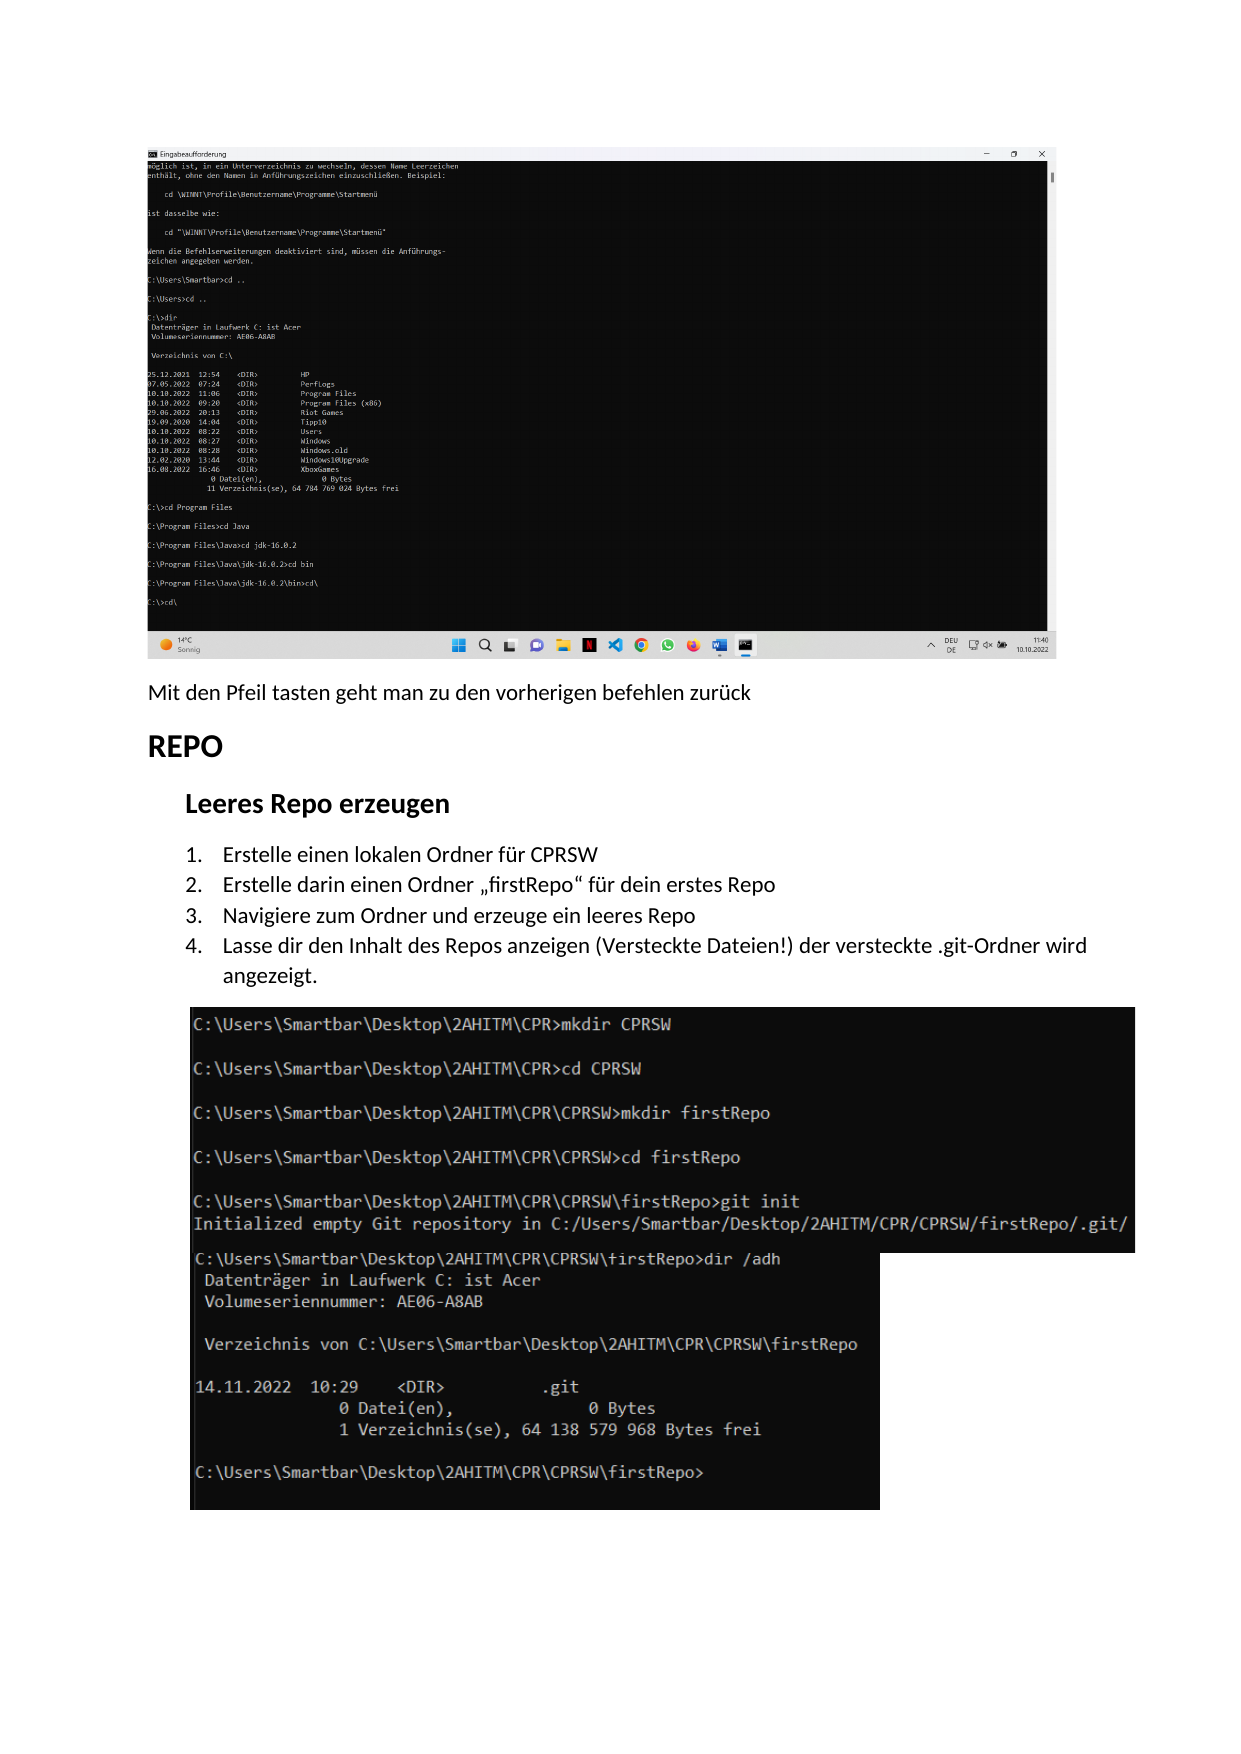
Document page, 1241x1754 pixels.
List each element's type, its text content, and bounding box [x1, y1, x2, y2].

list Erstelle einen lokalen Ordner für CPRSW [185, 840, 1093, 868]
picture [190, 1007, 1136, 1510]
picture [147, 147, 1057, 659]
text Mit den Pfeil tasten geht man zu den vorherigen befehlen zurück [148, 678, 1093, 706]
text Leeres Repo erzeugen [185, 785, 1093, 821]
list Erstelle darin einen Ordner „firstRepo“ für dein erstes Repo [185, 871, 1093, 898]
list Lasse dir den Inhalt des Repos anzeigen (Versteckte Dateien!) der versteckte .git-Ordner wird angezeigt. [185, 931, 1093, 989]
text REPO [148, 724, 1093, 765]
list Navigiere zum Ordner und erzeuge ein leeres Repo [185, 901, 1093, 929]
